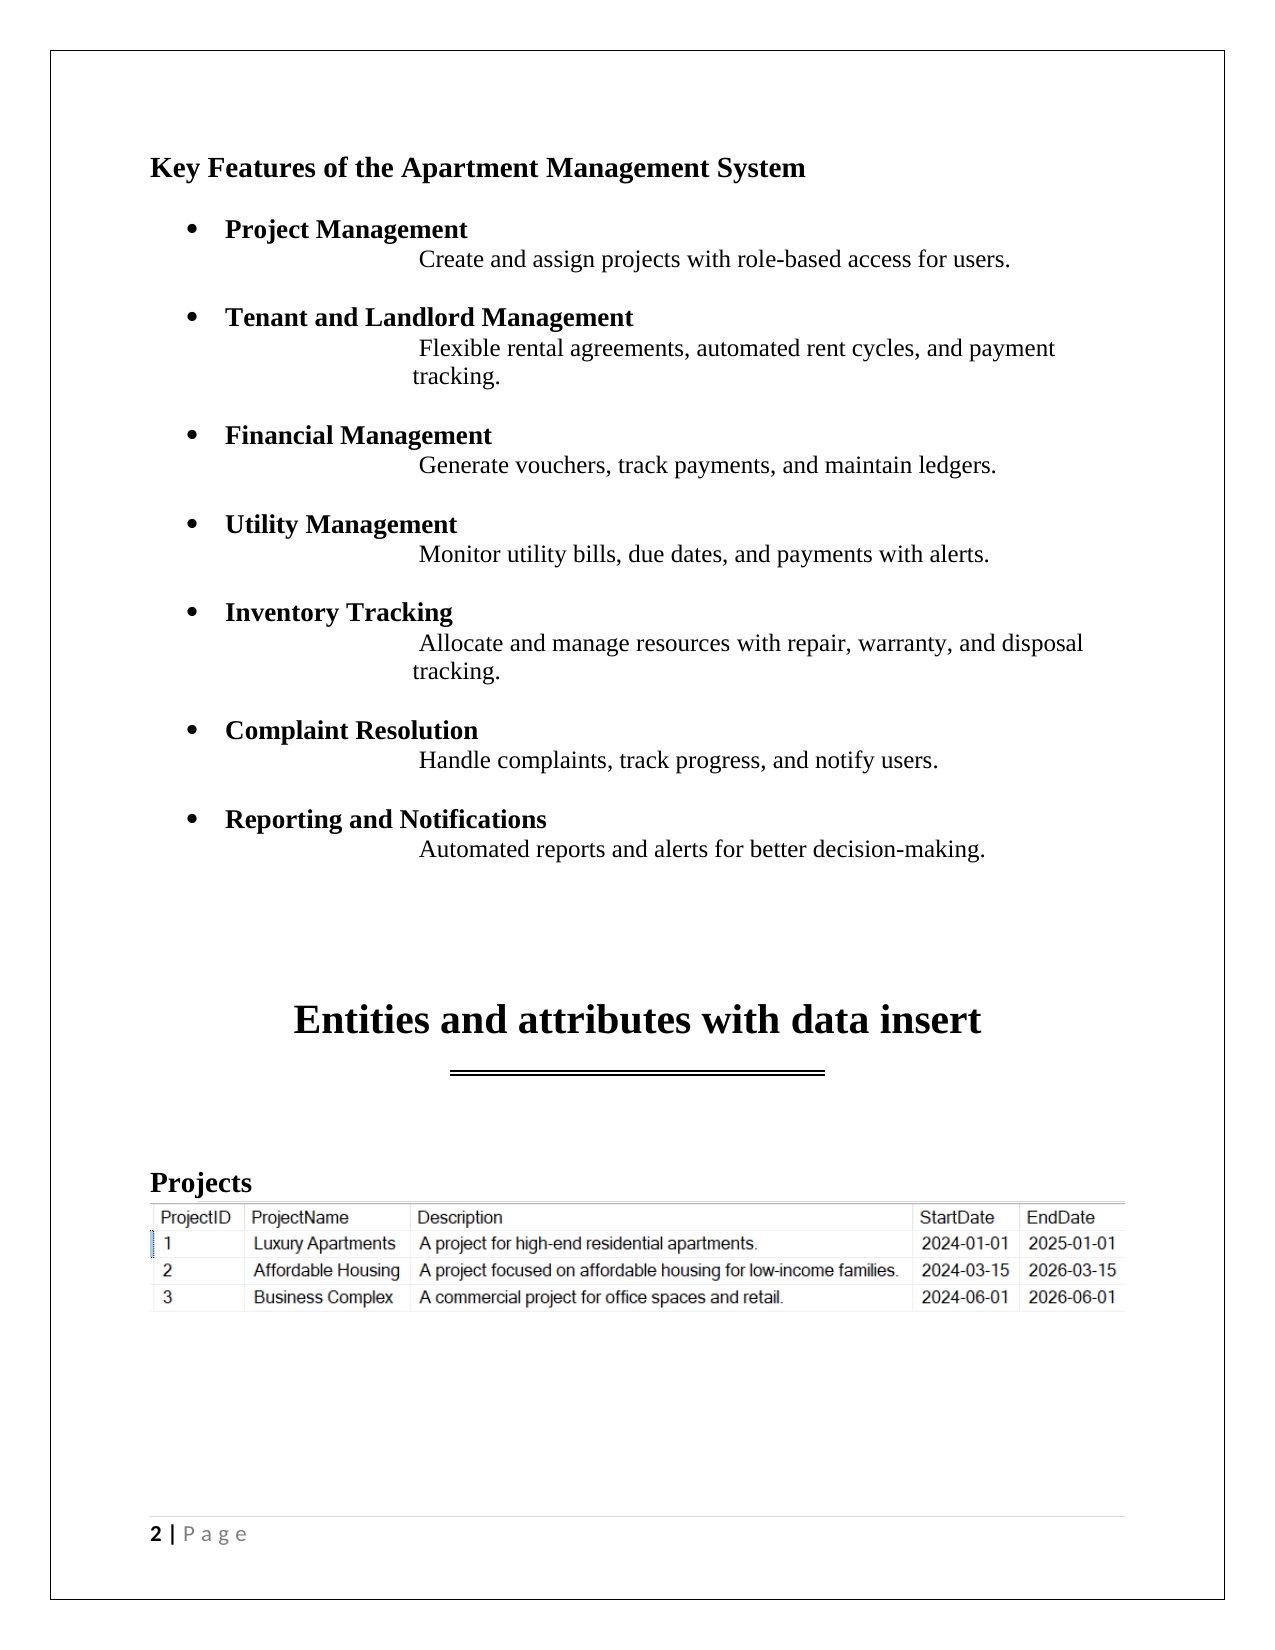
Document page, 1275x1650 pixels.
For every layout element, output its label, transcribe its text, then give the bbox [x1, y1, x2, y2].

text Allocate and manage resources with repair, warranty, and disposal tracking. [412, 628, 1125, 685]
text Automated reports and alerts for better decision-making. [412, 834, 1125, 863]
picture [150, 1201, 1125, 1313]
text Flexible rental agreements, automated rent cycles, and payment tracking. [412, 333, 1125, 390]
list Financial Management [187, 419, 1125, 450]
text Projects [150, 1166, 1125, 1199]
text Entities and attributes with data insert [150, 994, 1125, 1042]
list Tenant and Landlord Management [187, 301, 1125, 333]
text Monitor utility bills, due dates, and payments with alerts. [412, 539, 1125, 568]
list Project Management [187, 213, 1125, 244]
text Create and assign projects with role-based access for users. [412, 244, 1125, 273]
list Utility Management [187, 508, 1125, 539]
list Reporting and Notifications [187, 803, 1125, 834]
text Handle complaints, track progress, and notify users. [412, 745, 1125, 774]
text Key Features of the Apartment Management System [150, 150, 1125, 183]
text Generate vouchers, track payments, and maintain ledgers. [412, 450, 1125, 479]
list Complaint Resolution [187, 714, 1125, 745]
list Inventory Tracking [187, 596, 1125, 628]
